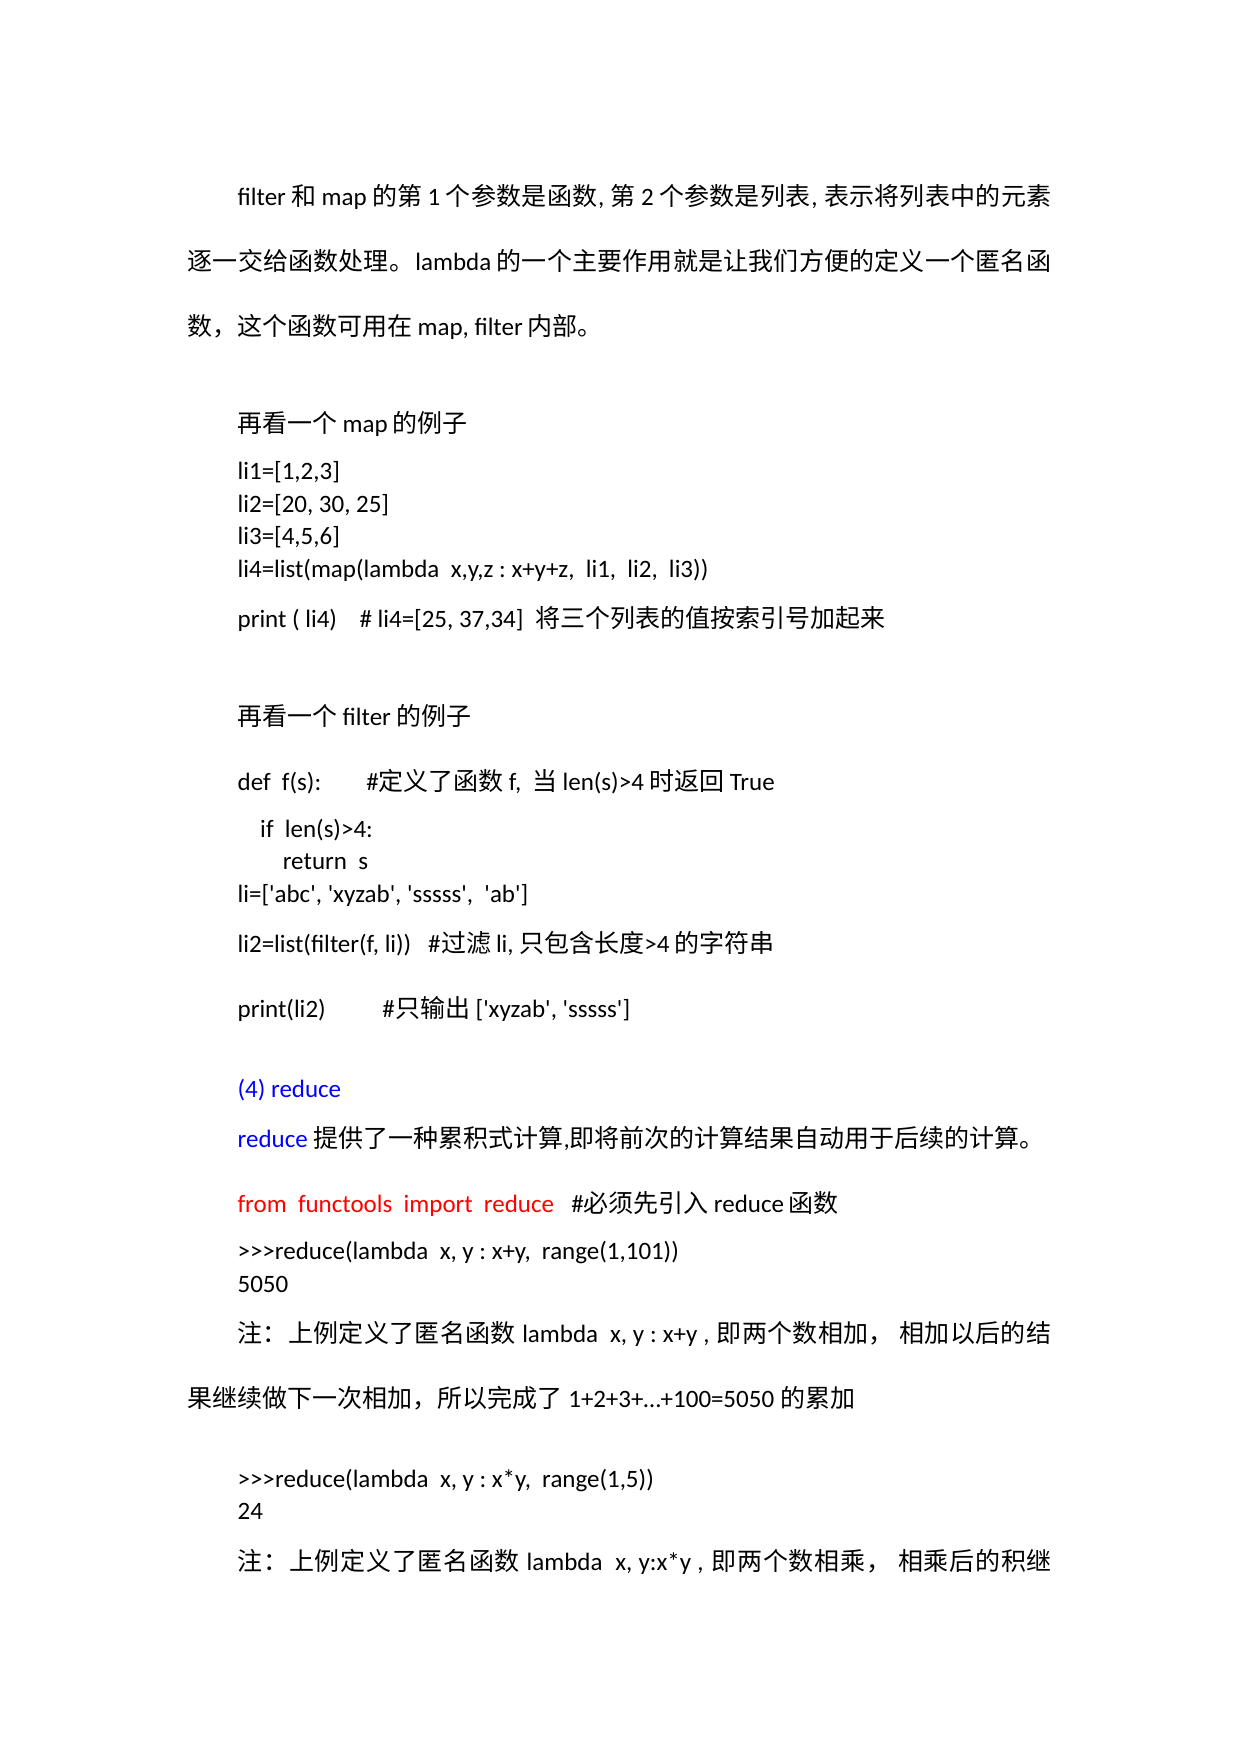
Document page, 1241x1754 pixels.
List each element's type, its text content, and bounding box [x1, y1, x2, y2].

text li4=list(map(lambda x,y,z : x+y+z, li1, li2, li3)) [187, 552, 1053, 584]
text print ( li4) # li4=[25, 37,34] 将三个列表的值按索引号加起来 [187, 584, 1053, 649]
text 5050 [187, 1267, 1053, 1299]
text 24 [187, 1494, 1053, 1527]
text if len(s)>4: [187, 812, 1053, 844]
text li2=[20, 30, 25] [187, 487, 1053, 519]
text li2=list(filter(f, li)) #过滤li, 只包含长度>4的字符串 [187, 909, 1053, 974]
text li1=[1,2,3] [187, 454, 1053, 487]
text return s [187, 844, 1053, 877]
text print(li2) #只输出 ['xyzab', 'sssss'] [187, 974, 1053, 1039]
text >>>reduce(lambda x, y : x*y, range(1,5)) [187, 1462, 1053, 1494]
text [187, 1527, 1053, 1592]
text li=['abc', 'xyzab', 'sssss', 'ab'] [187, 877, 1053, 909]
text 再看一个map的例子 [187, 389, 1053, 454]
text (4) reduce [187, 1072, 1053, 1104]
text filter和map的第1个参数是函数, 第2个参数是列表, 表示将列表中的元素逐一交给函数处理。lambda的一个主要作用就是让我们方便的定义一个匿名函数，这个函数可用在map, filter内部。 [187, 162, 1053, 357]
text from functools import reduce #必须先引入reduce函数 [187, 1169, 1053, 1234]
text reduce 提供了一种累积式计算,即将前次的计算结果自动用于后续的计算。 [187, 1104, 1053, 1169]
text def f(s): #定义了函数f, 当len(s)>4 时返回True [187, 747, 1053, 812]
text 注：上例定义了匿名函数lambda x, y : x+y , 即两个数相加， 相加以后的结果继续做下一次相加，所以完成了 1+2+3+…+100=5050 的累加 [187, 1299, 1053, 1429]
text li3=[4,5,6] [187, 519, 1053, 552]
text >>>reduce(lambda x, y : x+y, range(1,101)) [187, 1234, 1053, 1267]
text 再看一个filter的例子 [187, 682, 1053, 747]
